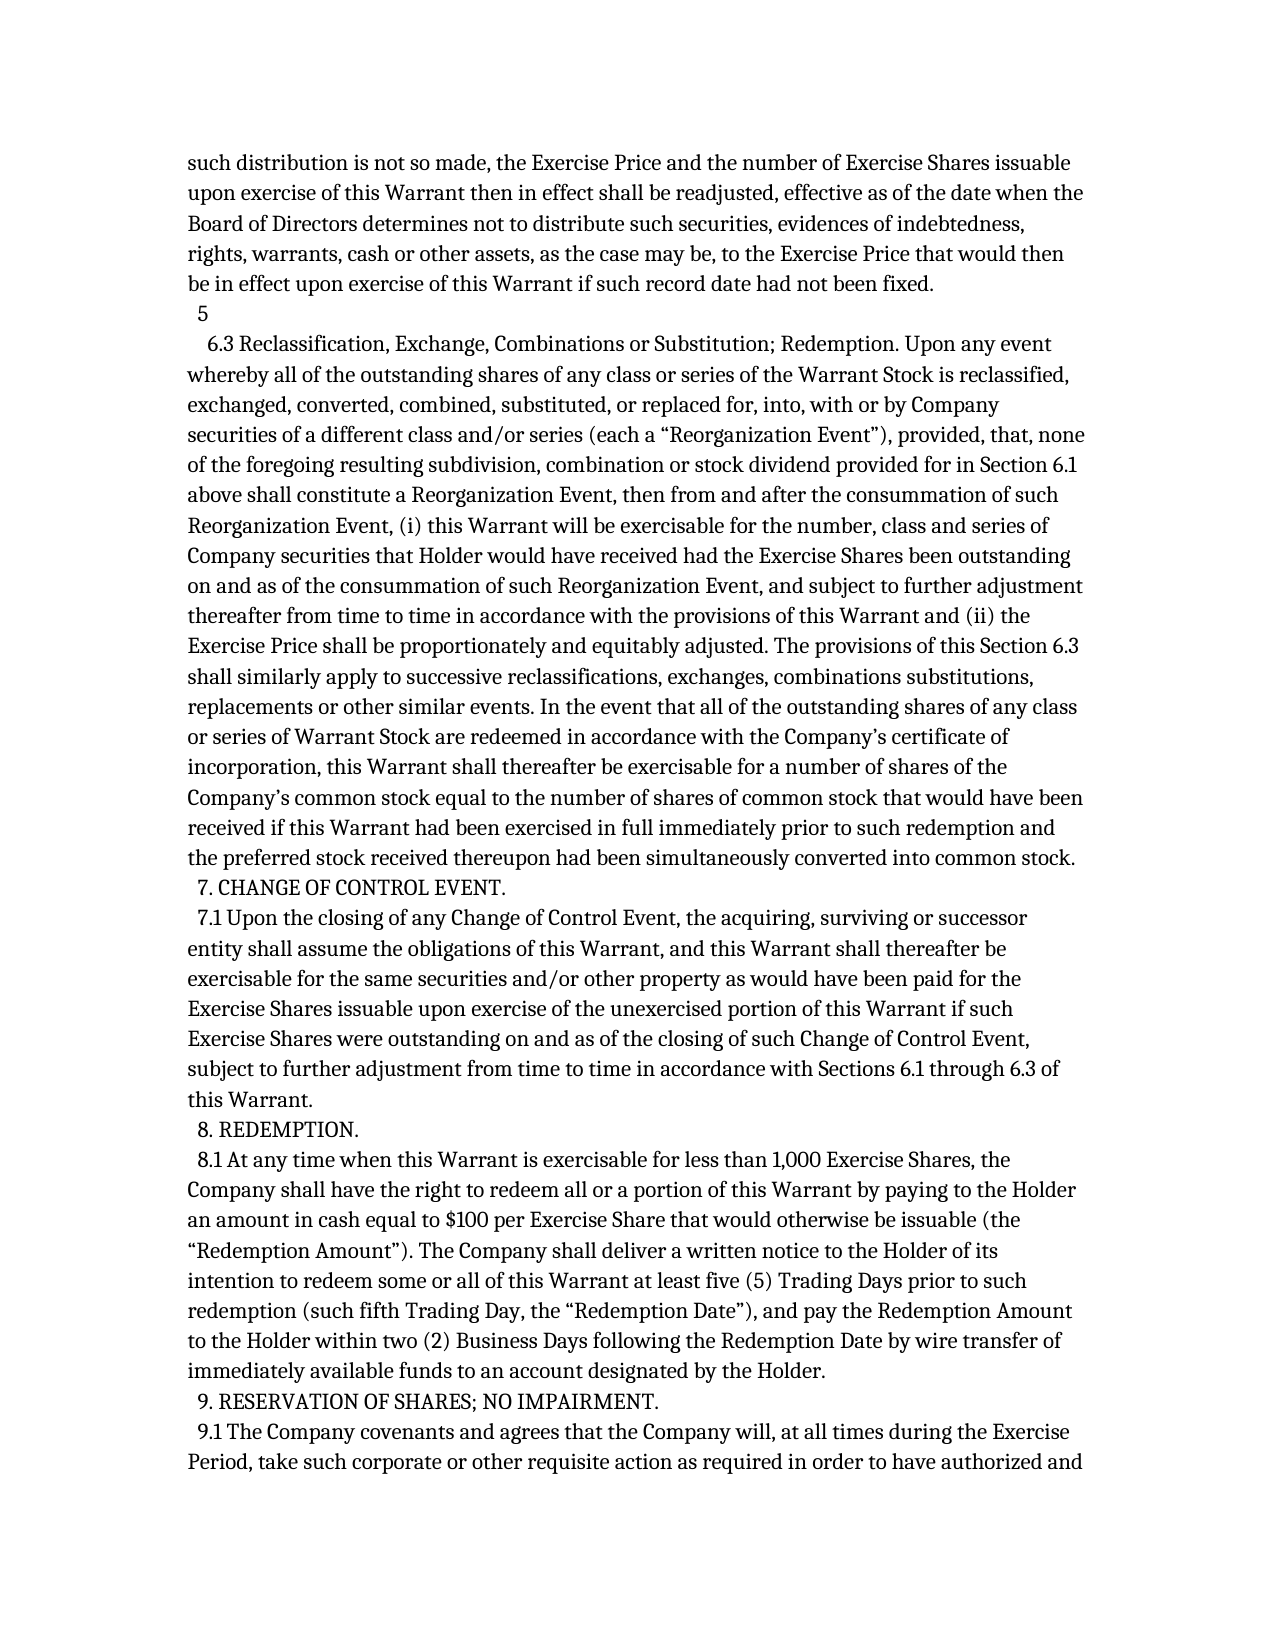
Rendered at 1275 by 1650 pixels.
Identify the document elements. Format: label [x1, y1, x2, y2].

text [187, 150, 1087, 1475]
